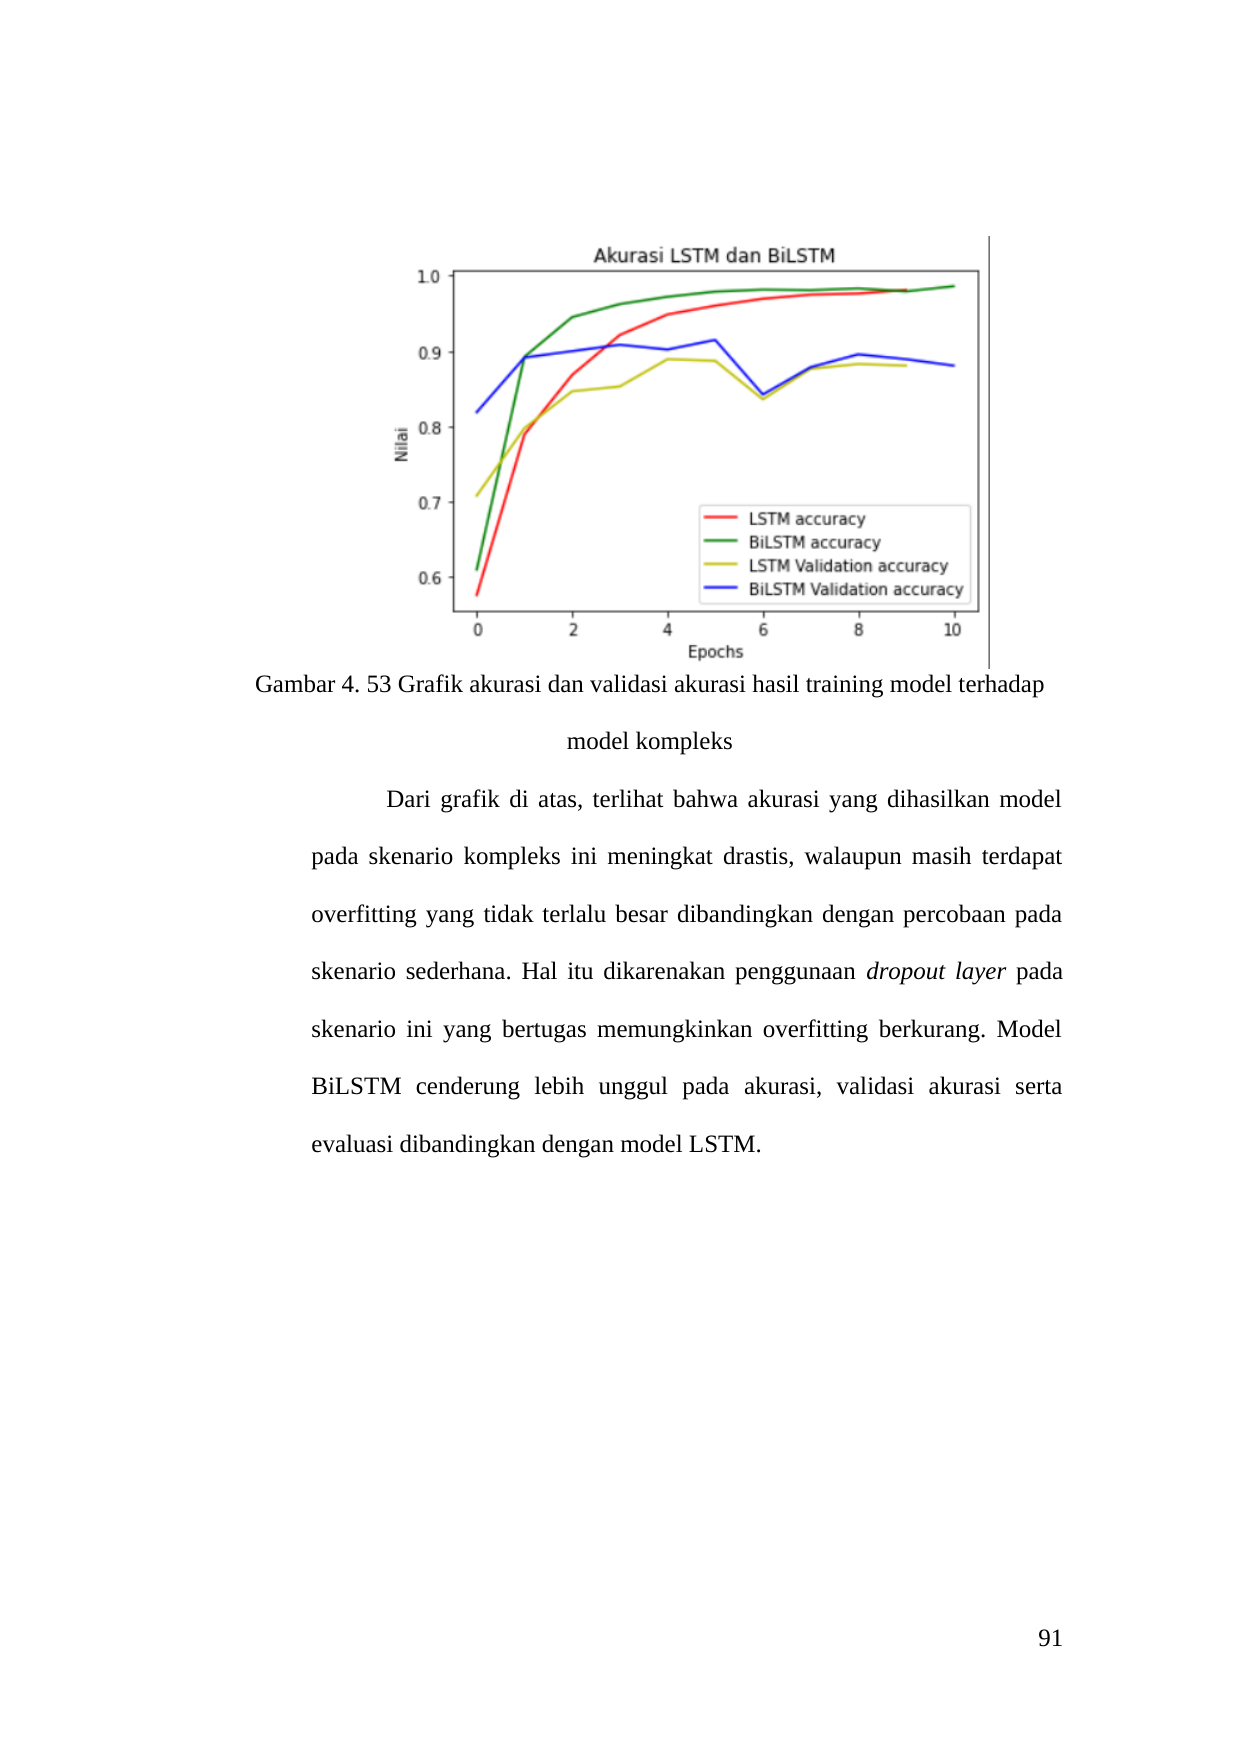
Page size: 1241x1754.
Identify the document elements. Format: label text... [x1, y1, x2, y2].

picture [384, 236, 990, 669]
text Dari grafik di atas, terlihat bahwa akurasi yang dihasilkan model pada skenario kompleks ini meningkat drastis, walaupun masih terdapat overfitting yang tidak terlalu besar dibandingkan dengan percobaan pada skenario sederhana. Hal itu dikarenakan penggunaan dropout layer pada skenario ini yang bertugas memungkinkan overfitting berkurang. Model BiLSTM cenderung lebih unggul pada akurasi, validasi akurasi serta evaluasi dibandingkan dengan model LSTM. [311, 784, 1063, 1157]
